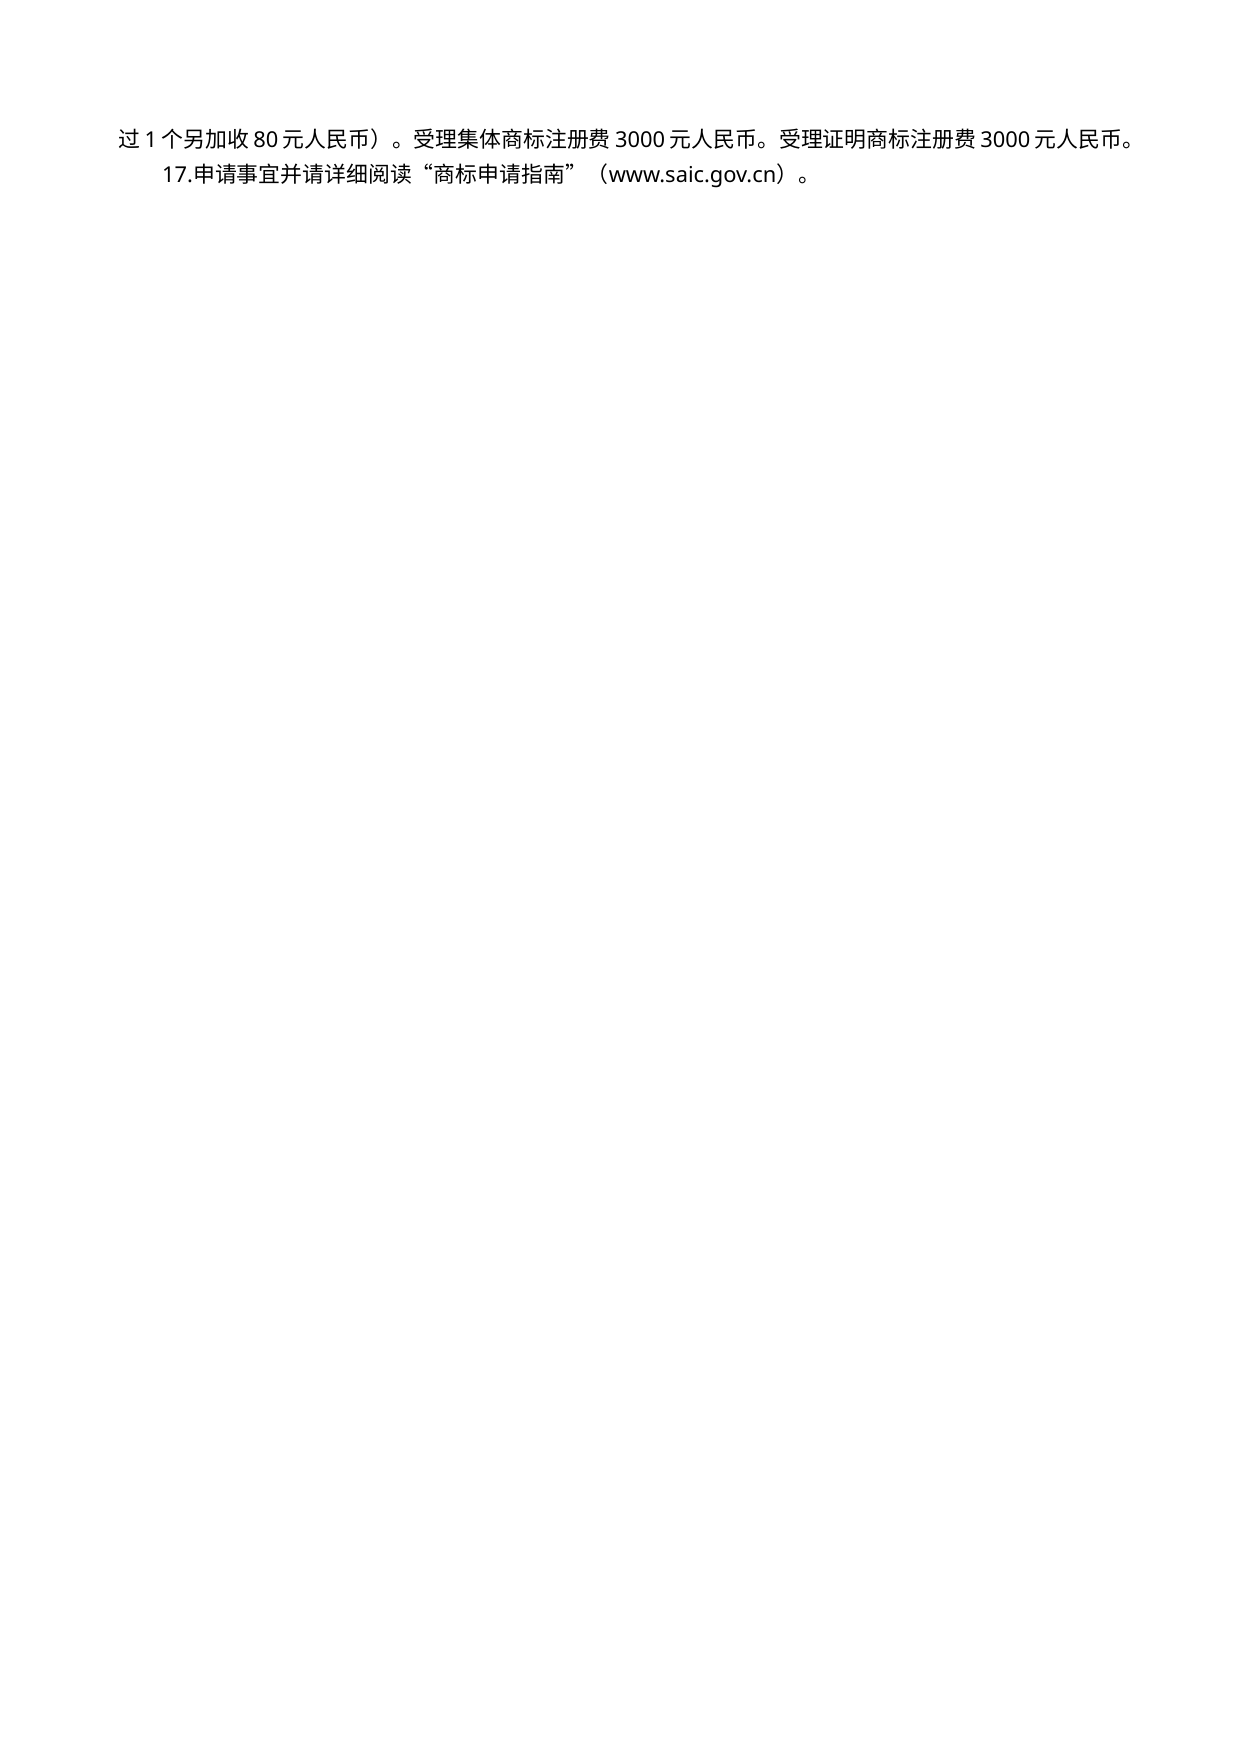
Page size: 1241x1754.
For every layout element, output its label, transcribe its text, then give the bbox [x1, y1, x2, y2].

text 17.申请事宜并请详细阅读“商标申请指南”（www.saic.gov.cn）。 [118, 156, 1122, 189]
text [118, 122, 1122, 155]
